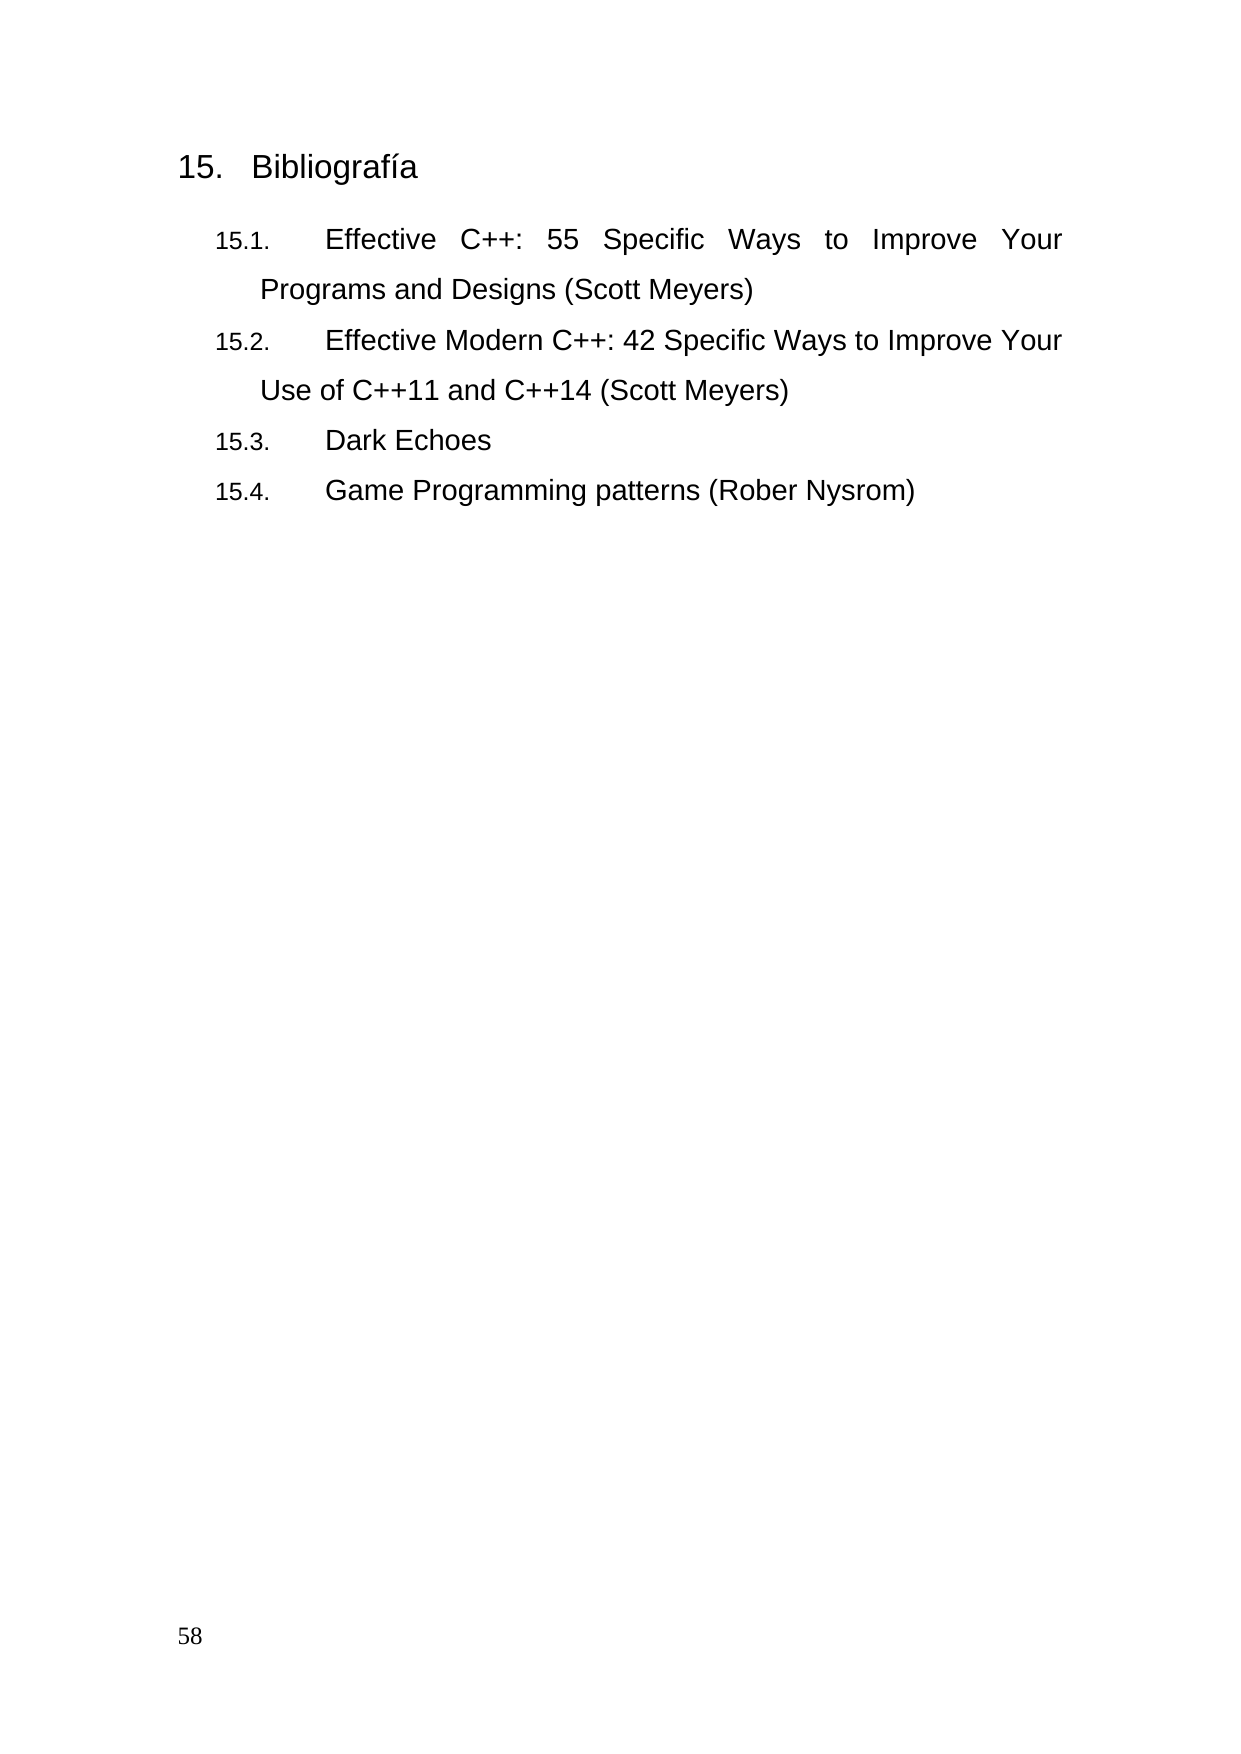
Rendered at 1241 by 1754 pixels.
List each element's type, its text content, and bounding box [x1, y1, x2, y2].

subtitle Bibliografía [177, 148, 1063, 186]
subtitle Dark Echoes [215, 423, 1063, 457]
subtitle Effective Modern C++: 42 Specific Ways to Improve Your Use of C++11 and C++14 (Scott Meyers) [215, 322, 1063, 406]
subtitle Game Programming patterns (Rober Nysrom) [215, 473, 1063, 507]
subtitle Effective C++: 55 Specific Ways to Improve Your Programs and Designs (Scott Meyers) [215, 222, 1063, 306]
